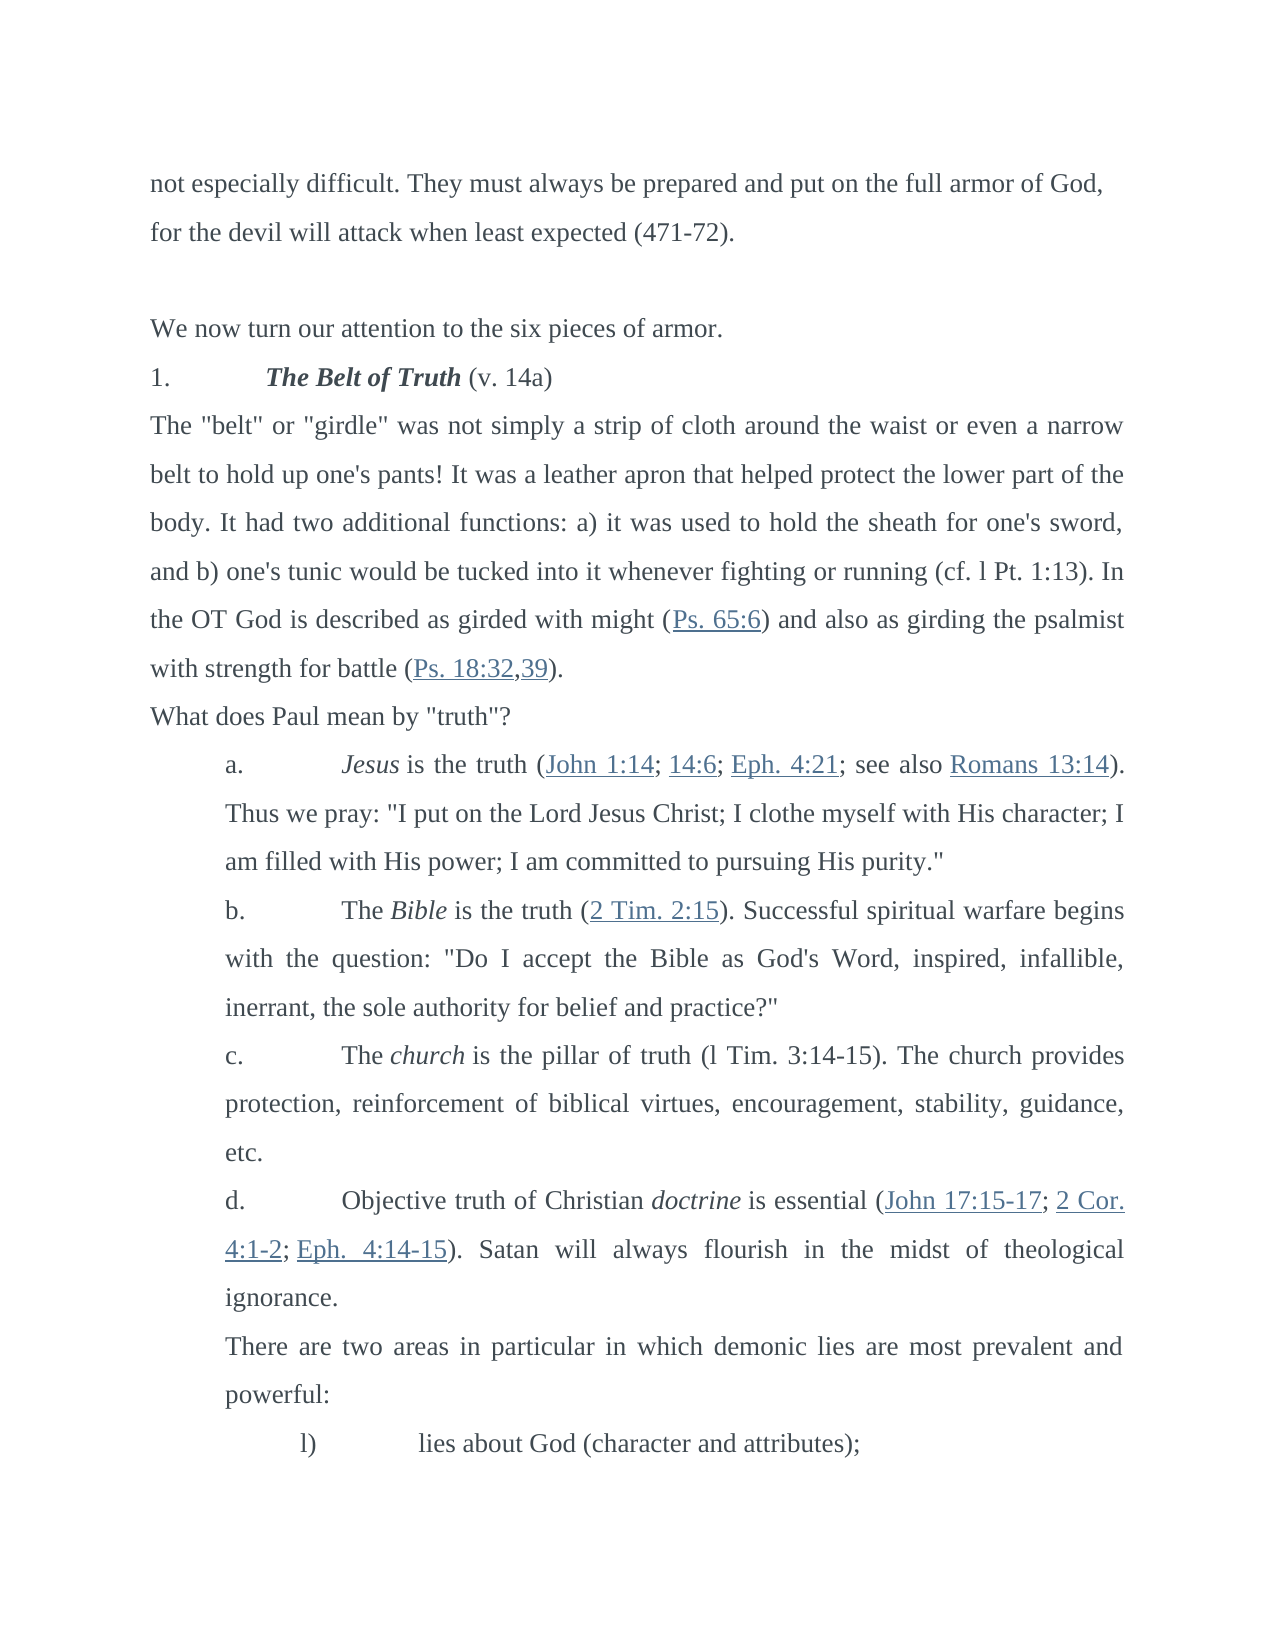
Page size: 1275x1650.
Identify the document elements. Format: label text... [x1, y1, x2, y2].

text a. Jesus is the truth (John 1:14; 14:6; Eph. 4:21; see also Romans 13:14). Thus we pray: "I put on the Lord Jesus Christ; I clothe myself with His character; I am filled with His power; I am committed to pursuing His purity." [225, 731, 1125, 877]
text What does Paul mean by "truth"? [150, 683, 1125, 731]
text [150, 150, 1125, 247]
text b. The Bible is the truth (2 Tim. 2:15). Successful spiritual warfare begins with the question: "Do I accept the Bible as God's Word, inspired, infallible, inerrant, the sole authority for belief and practice?" [225, 877, 1125, 1022]
text The "belt" or "girdle" was not simply a strip of cloth around the waist or even a narrow belt to hold up one's pants! It was a leather apron that helped protect the lower part of the body. It had two additional functions: a) it was used to hold the sheath for one's sword, and b) one's tunic would be tucked into it whenever fighting or running (cf. l Pt. 1:13). In the OT God is described as girded with might (Ps. 65:6) and also as girding the psalmist with strength for battle (Ps. 18:32,39). [150, 392, 1125, 683]
text d. Objective truth of Christian doctrine is essential (John 17:15-17; 2 Cor. 4:1-2; Eph. 4:14-15). Satan will always flourish in the midst of theological ignorance. [225, 1167, 1125, 1312]
text We now turn our attention to the six pieces of armor. [150, 295, 1125, 344]
text l) lies about God (character and attributes); [300, 1409, 1125, 1458]
text There are two areas in particular in which demonic lies are most prevalent and powerful: [225, 1312, 1125, 1409]
text c. The church is the pillar of truth (l Tim. 3:14-15). The church provides protection, reinforcement of biblical virtues, encouragement, stability, guidance, etc. [225, 1022, 1125, 1167]
text 1. The Belt of Truth (v. 14a) [150, 344, 1125, 392]
